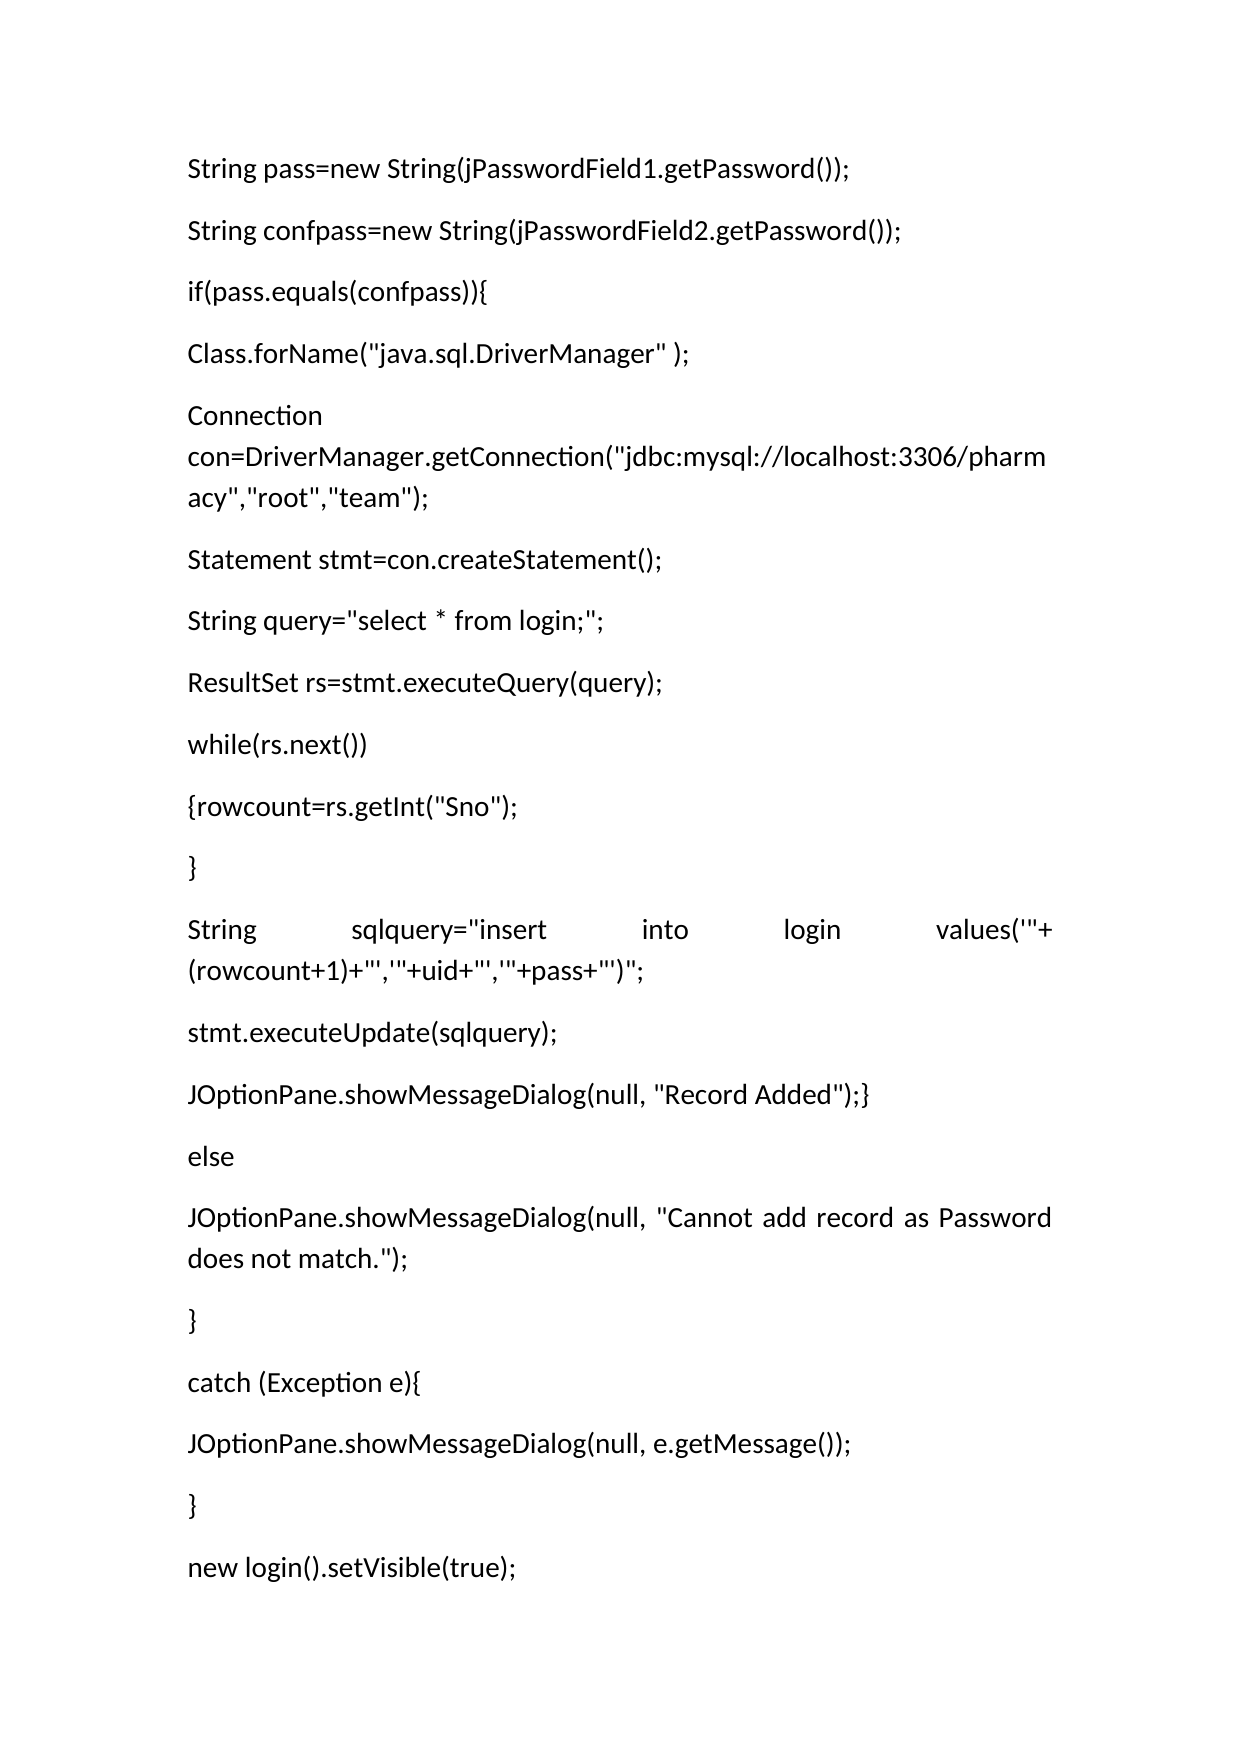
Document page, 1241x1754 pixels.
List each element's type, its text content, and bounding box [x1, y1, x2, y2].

text String pass=new String(jPasswordField1.getPassword()); [187, 150, 1053, 186]
text if(pass.equals(confpass)){ [187, 273, 1053, 309]
text Connection con=DriverManager.getConnection("jdbc:mysql://localhost:3306/pharmacy","root","team"); [187, 397, 1053, 514]
text else [187, 1138, 1053, 1173]
text Class.forName("java.sql.DriverManager" ); [187, 335, 1053, 371]
text JOptionPane.showMessageDialog(null, "Record Added");} [187, 1076, 1053, 1111]
text } [187, 849, 1053, 885]
text String confpass=new String(jPasswordField2.getPassword()); [187, 212, 1053, 247]
text ResultSet rs=stmt.executeQuery(query); [187, 664, 1053, 700]
text } [187, 1302, 1053, 1338]
text String query="select * from login;"; [187, 602, 1053, 638]
text String sqlquery="insert into login values('"+(rowcount+1)+"','"+uid+"','"+pass+"')"; [187, 911, 1053, 988]
text new login().setVisible(true); [187, 1549, 1053, 1585]
text {rowcount=rs.getInt("Sno"); [187, 788, 1053, 823]
text catch (Exception e){ [187, 1364, 1053, 1399]
text while(rs.next()) [187, 726, 1053, 762]
text Statement stmt=con.createStatement(); [187, 541, 1053, 576]
text } [187, 1487, 1053, 1523]
text JOptionPane.showMessageDialog(null, e.getMessage()); [187, 1426, 1053, 1461]
text JOptionPane.showMessageDialog(null, "Cannot add record as Password does not match."); [187, 1199, 1053, 1276]
text stmt.executeUpdate(sqlquery); [187, 1014, 1053, 1050]
